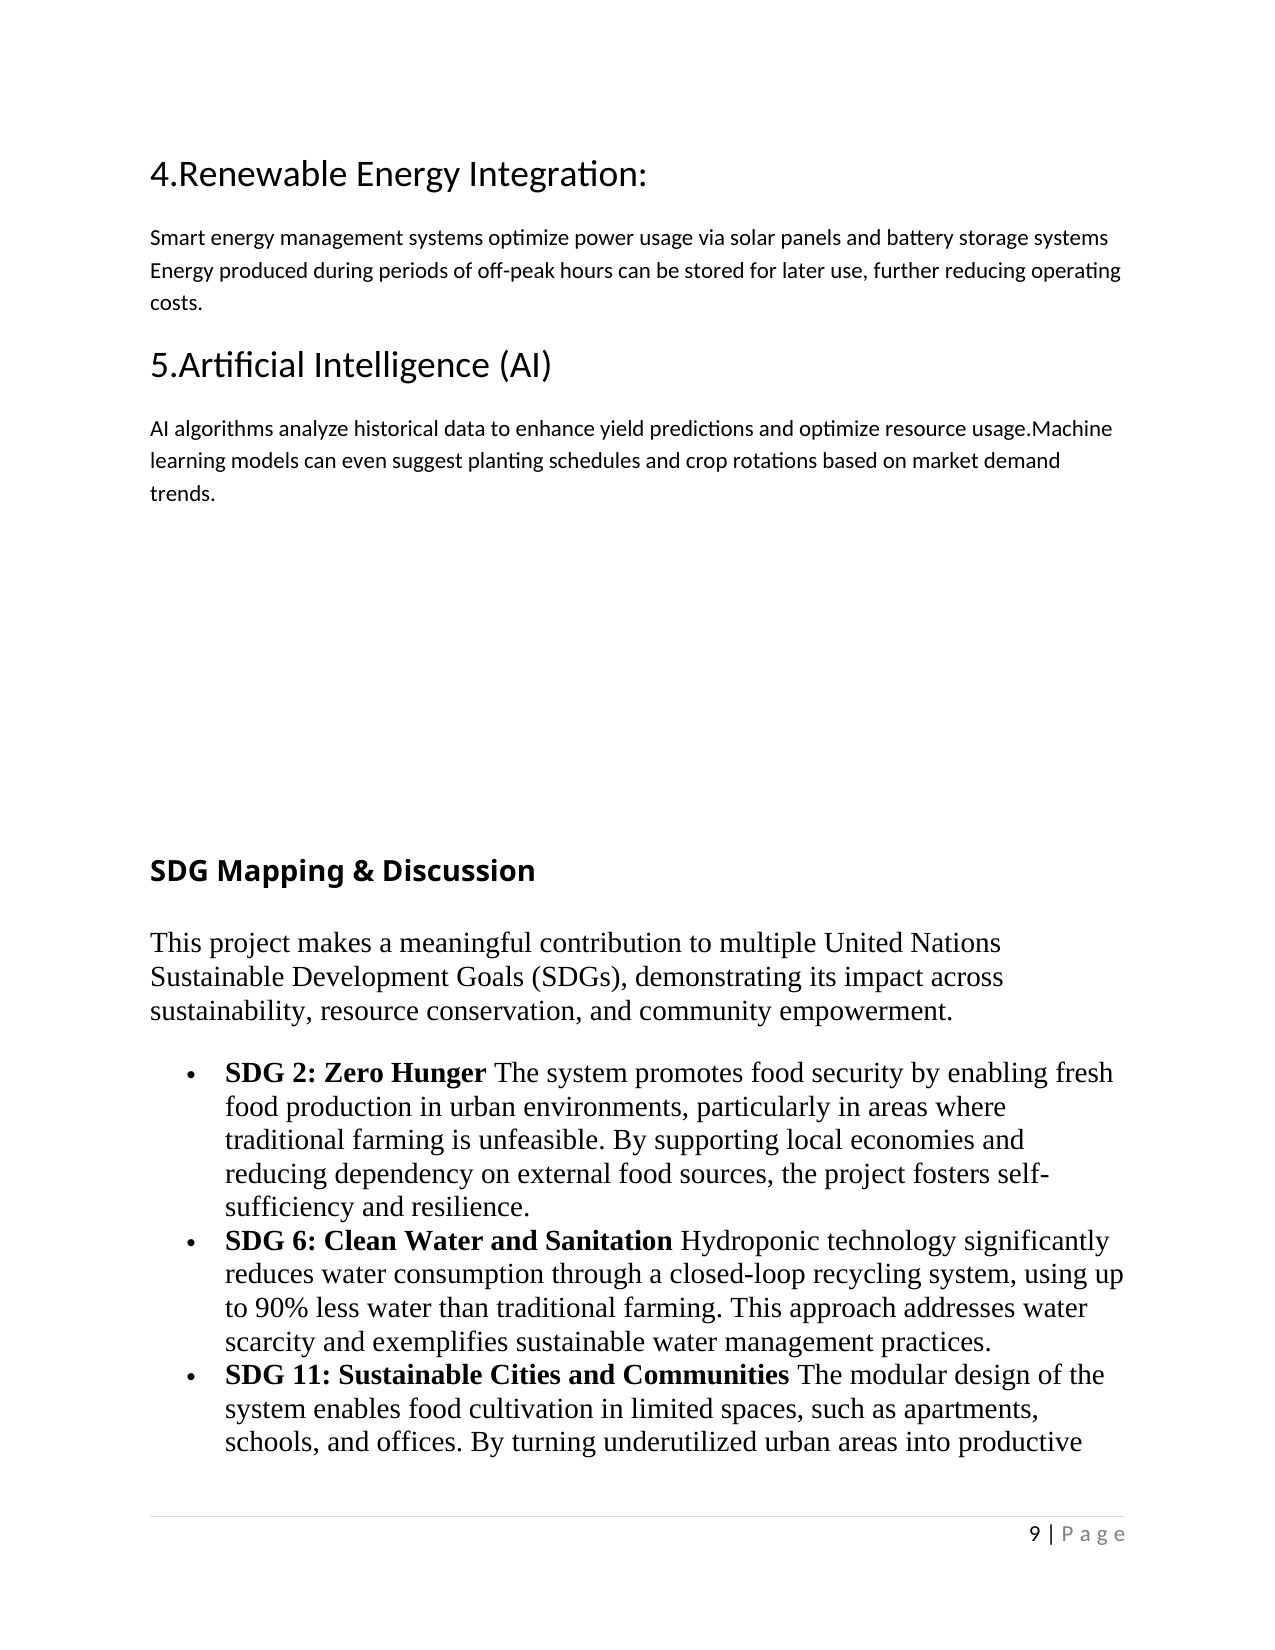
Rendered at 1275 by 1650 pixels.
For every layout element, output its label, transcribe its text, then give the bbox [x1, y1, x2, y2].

text Smart energy management systems optimize power usage via solar panels and battery storage systems Energy produced during periods of off-peak hours can be stored for later use, further reducing operating costs. [150, 223, 1125, 316]
text AI algorithms analyze historical data to enhance yield predictions and optimize resource usage.Machine learning models can even suggest planting schedules and crop rotations based on market demand trends. [150, 414, 1125, 507]
text 5.Artificial Intelligence (AI) [150, 341, 1125, 387]
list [187, 1416, 1125, 1483]
text 4.Renewable Energy Integration: [150, 150, 1125, 196]
list SDG 2: Zero Hunger The system promotes food security by enabling fresh food production in urban environments, particularly in areas where traditional farming is unfeasible. By supporting local economies and reducing dependency on external food sources, the project fosters self-sufficiency and resilience. [187, 1055, 1125, 1223]
text SDG Mapping & Discussion [150, 851, 1125, 890]
text This project makes a meaningful contribution to multiple United Nations Sustainable Development Goals (SDGs), demonstrating its impact across sustainability, resource conservation, and community empowerment. [150, 926, 1125, 1026]
list SDG 6: Clean Water and Sanitation Hydroponic technology significantly reduces water consumption through a closed-loop recycling system, using up to 90% less water than traditional farming. This approach addresses water scarcity and exemplifies sustainable water management practices. [187, 1252, 1125, 1386]
